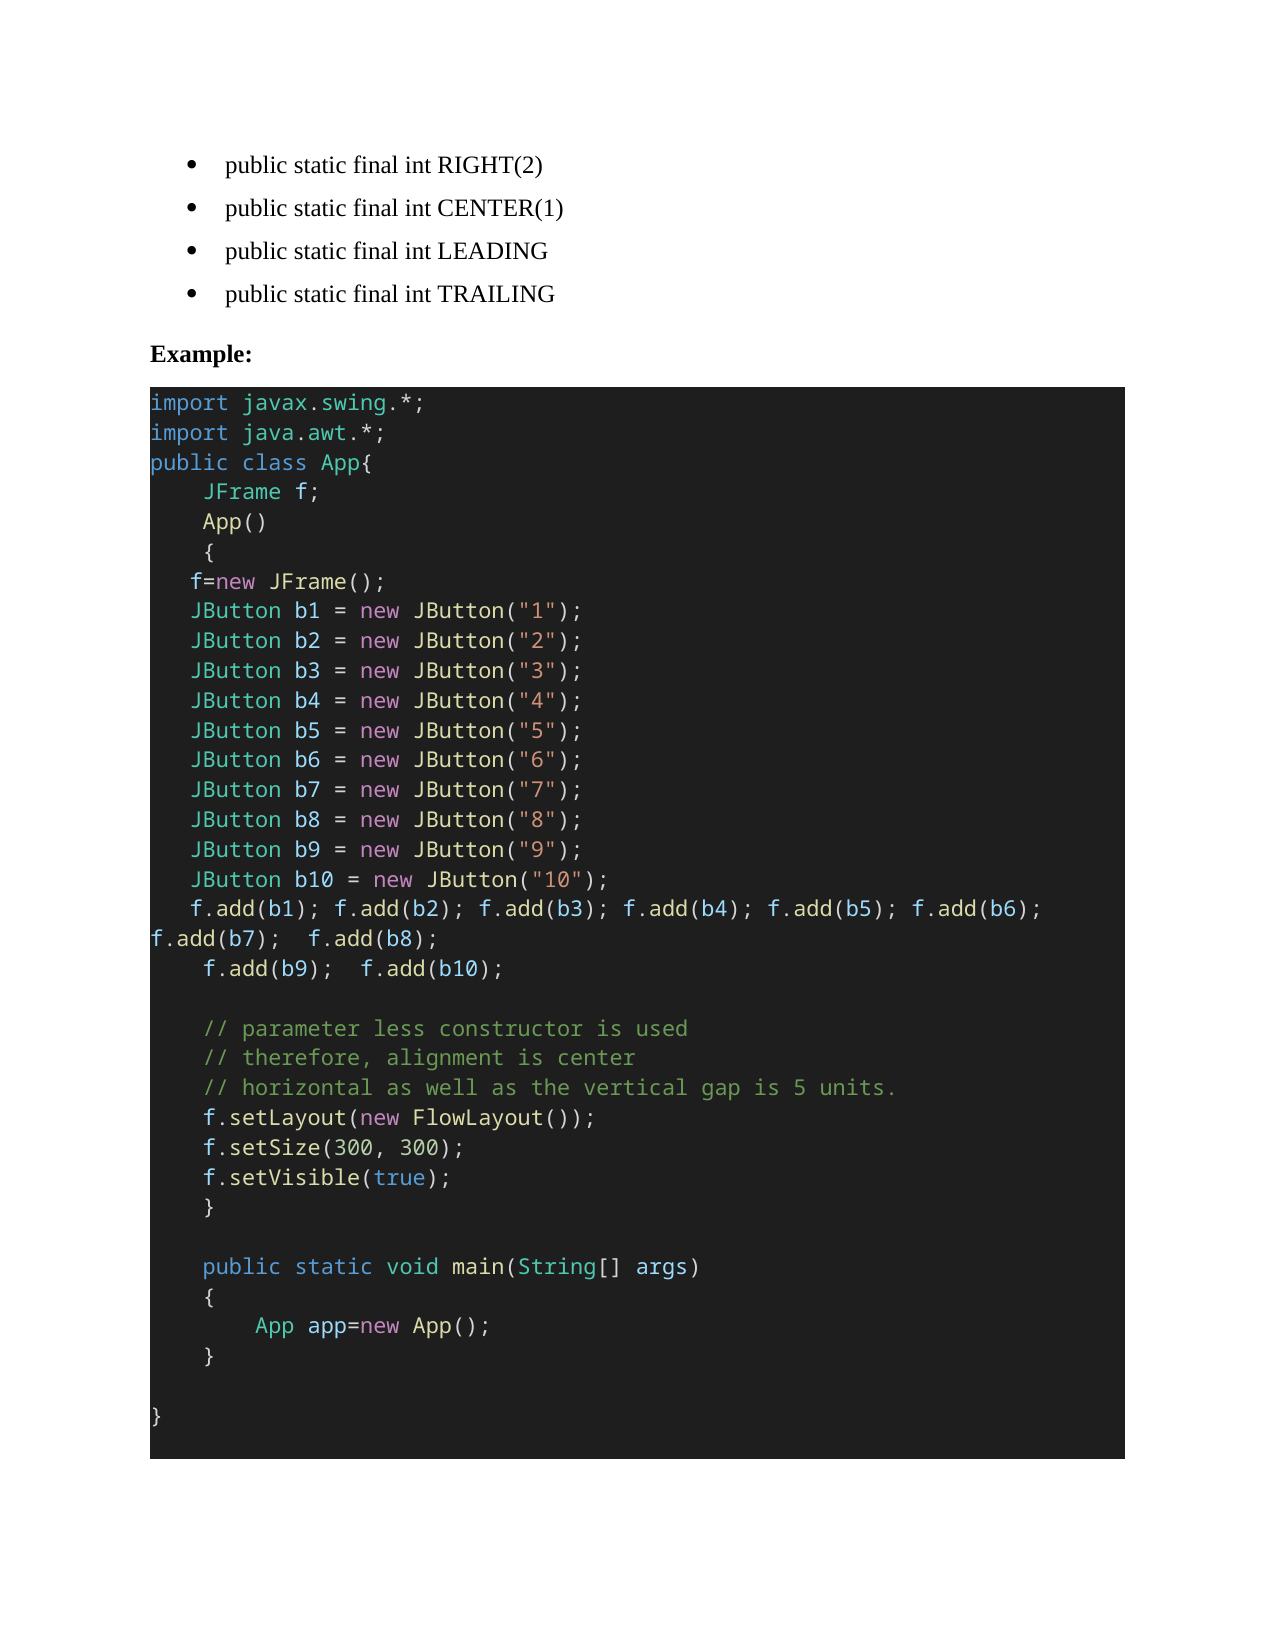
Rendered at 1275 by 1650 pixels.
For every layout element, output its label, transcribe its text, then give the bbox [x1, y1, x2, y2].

text JButton b6 = new JButton("6"); [150, 744, 1125, 774]
text import javax.swing.*; [150, 387, 1125, 417]
text } [150, 1191, 1125, 1221]
text f.setVisible(true); [150, 1161, 1125, 1191]
text { [150, 536, 1125, 566]
text } [150, 1340, 1125, 1370]
text Example: [150, 339, 1125, 368]
text JButton b8 = new JButton("8"); [150, 804, 1125, 834]
text f.add(b9); f.add(b10); [150, 953, 1125, 983]
text import java.awt.*; [150, 417, 1125, 446]
text f.setLayout(new FlowLayout()); [150, 1102, 1125, 1132]
text // horizontal as well as the vertical gap is 5 units. [150, 1072, 1125, 1102]
text JButton b4 = new JButton("4"); [150, 685, 1125, 714]
text JFrame f; [150, 476, 1125, 506]
text { [150, 1281, 1125, 1310]
text App app=new App(); [150, 1310, 1125, 1340]
text JButton b9 = new JButton("9"); [150, 834, 1125, 863]
text JButton b7 = new JButton("7"); [150, 774, 1125, 804]
text f=new JFrame(); [150, 566, 1125, 595]
text JButton b2 = new JButton("2"); [150, 625, 1125, 655]
text JButton b10 = new JButton("10"); [150, 863, 1125, 893]
text JButton b5 = new JButton("5"); [150, 714, 1125, 744]
list public static final int LEADING [187, 236, 1125, 265]
list public static final int CENTER(1) [187, 193, 1125, 222]
text // therefore, alignment is center [150, 1042, 1125, 1072]
text public static void main(String[] args) [150, 1251, 1125, 1281]
text f.add(b1); f.add(b2); f.add(b3); f.add(b4); f.add(b5); f.add(b6); f.add(b7); f.add(b8); [150, 893, 1125, 953]
list public static final int TRAILING [187, 279, 1125, 308]
text } [150, 1400, 1125, 1429]
text JButton b1 = new JButton("1"); [150, 595, 1125, 625]
text // parameter less constructor is used [150, 1012, 1125, 1042]
text App() [150, 506, 1125, 536]
list public static final int RIGHT(2) [187, 150, 1125, 179]
text JButton b3 = new JButton("3"); [150, 655, 1125, 685]
text public class App{ [150, 446, 1125, 476]
text f.setSize(300, 300); [150, 1132, 1125, 1161]
